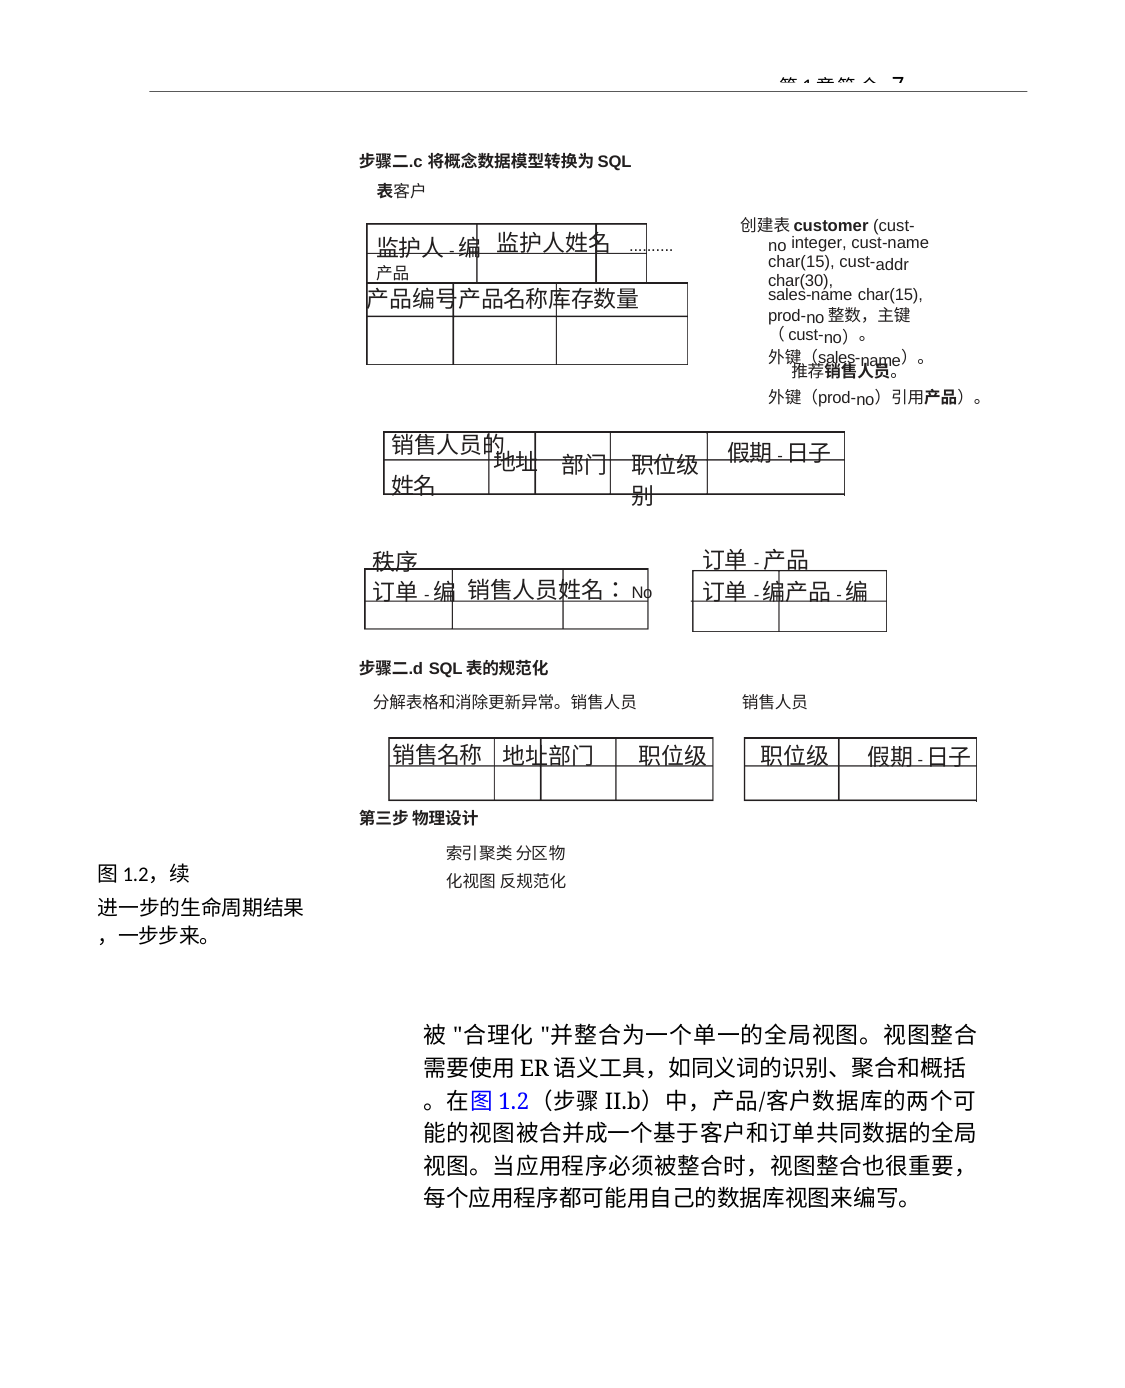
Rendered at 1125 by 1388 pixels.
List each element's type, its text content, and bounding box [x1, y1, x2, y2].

text ，一步步来。 [97, 923, 306, 948]
text 图1.2，续 [97, 854, 306, 889]
text sales-name char(15), [768, 290, 1125, 303]
text prod-no整数，主键（ cust-no）。 [768, 304, 926, 349]
text 外键（prod-no）引用产品）。 [768, 383, 1125, 408]
text 第三步 物理设计 [358, 805, 1125, 829]
text 外键（sales-name）。推荐销售人员。 [768, 351, 935, 383]
text 产品 [375, 260, 411, 284]
picture [366, 223, 688, 365]
picture [364, 568, 887, 632]
text 索引 聚类 分区 物化视图 反规范化 [446, 840, 574, 892]
text 步骤二.c 将概念数据模型转换为SQL表客户 [358, 148, 645, 202]
text 创建表customer (cust-no integer, cust-name char(15), cust-addr char(30), [740, 215, 931, 290]
text 步骤二.d SQL表的规范化 [359, 655, 1125, 679]
text 分解表格和消除更新异常。销售人员 销售人员 [373, 689, 1125, 713]
picture [383, 431, 845, 496]
text 进一步的生命周期结果 [97, 889, 306, 923]
picture [388, 737, 977, 802]
text 。在图1.2（步骤II.b）中，产品/客户数据库的两个可能的视图被合并成一个基于客户和订单共同数据的全局视图。当应用程序必须被整合时，视图整合也很重要，每个应用程序都可能用自己的数据库视图来编写。 [423, 1083, 977, 1213]
picture [422, 488, 432, 493]
text 被 "合理化 "并整合为一个单一的全局视图。视图整合需要使用ER语义工具，如同义词的识别、聚合和概括 [423, 1018, 977, 1083]
